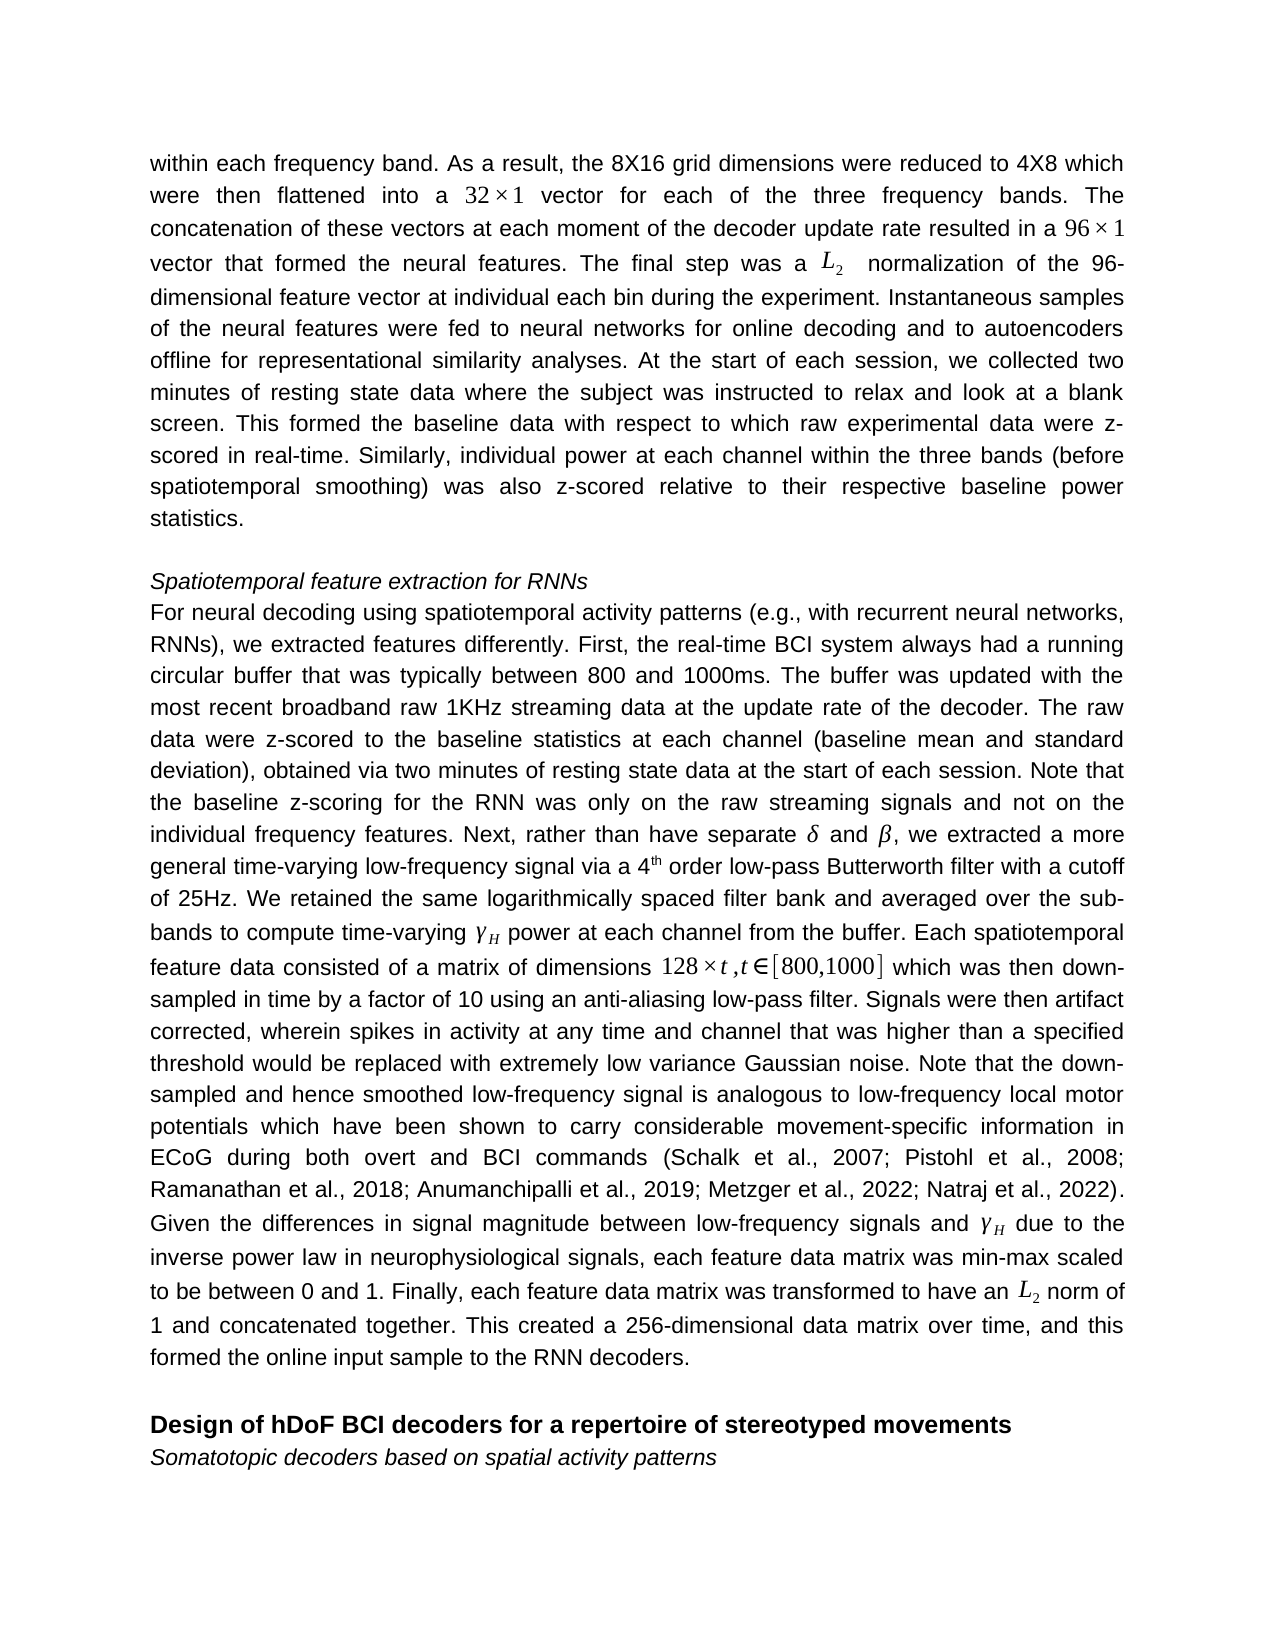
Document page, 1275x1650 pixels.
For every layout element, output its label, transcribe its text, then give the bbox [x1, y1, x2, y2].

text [150, 150, 1125, 531]
text Somatotopic decoders based on spatial activity patterns [150, 1444, 1125, 1471]
text For neural decoding using spatiotemporal activity patterns (e.g., with recurrent neural networks, RNNs), we extracted features differently. First, the real-time BCI system always had a running circular buffer that was typically between 800 and 1000ms. The buffer was updated with the most recent broadband raw 1KHz streaming data at the update rate of the decoder. The raw data were z-scored to the baseline statistics at each channel (baseline mean and standard deviation), obtained via two minutes of resting state data at the start of each session. Note that the baseline z-scoring for the RNN was only on the raw streaming signals and not on the individual frequency features. Next, rather than have separate and , we extracted a more general time-varying low-frequency signal via a 4th order low-pass Butterworth filter with a cutoff of 25Hz. We retained the same logarithmically spaced filter bank and averaged over the sub-bands to compute time-varying power at each channel from the buffer. Each spatiotemporal feature data consisted of a matrix of dimensions which was then down-sampled in time by a factor of 10 using an anti-aliasing low-pass filter. Signals were then artifact corrected, wherein spikes in activity at any time and channel that was higher than a specified threshold would be replaced with extremely low variance Gaussian noise. Note that the down-sampled and hence smoothed low-frequency signal is analogous to low-frequency local motor potentials which have been shown to carry considerable movement-specific information in ECoG during both overt and BCI commands (Schalk et al., 2007; Pistohl et al., 2008; Ramanathan et al., 2018; Anumanchipalli et al., 2019; Metzger et al., 2022; Natraj et al., 2022). Given the differences in signal magnitude between low-frequency signals and due to the inverse power law in neurophysiological signals, each feature data matrix was min-max scaled to be between 0 and 1. Finally, each feature data matrix was transformed to have an norm of 1 and concatenated together. This created a 256-dimensional data matrix over time, and this formed the online input sample to the RNN decoders. [150, 599, 1125, 1370]
text Design of hDoF BCI decoders for a repertoire of stereotyped movements [150, 1410, 1125, 1438]
text Spatiotemporal feature extraction for RNNs [150, 568, 1125, 594]
